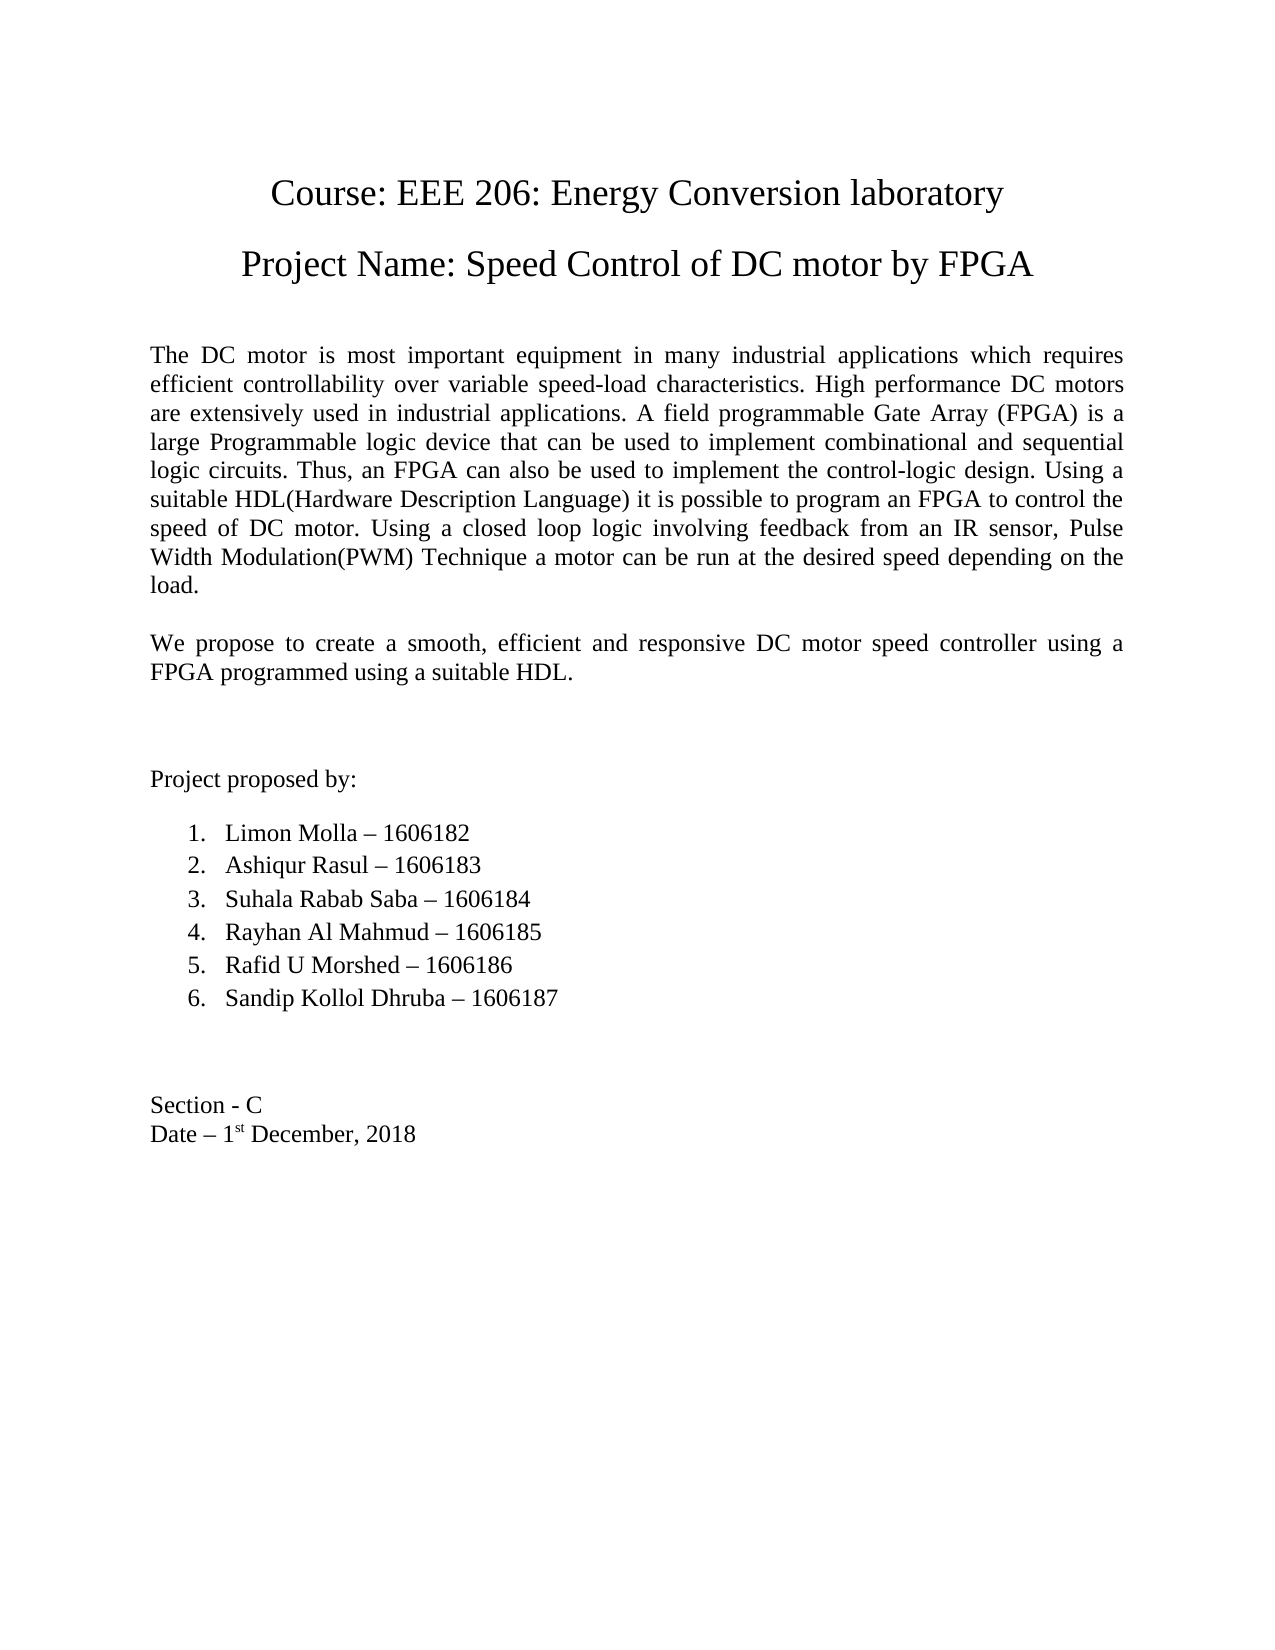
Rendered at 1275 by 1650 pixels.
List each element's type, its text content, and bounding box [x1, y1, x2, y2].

list Suhala Rabab Saba – 1606184 [187, 884, 1125, 912]
list Sandip Kollol Dhruba – 1606187 [187, 983, 1125, 1011]
text The DC motor is most important equipment in many industrial applications which requires efficient controllability over variable speed-load characteristics. High performance DC motors are extensively used in industrial applications. A field programmable Gate Array (FPGA) is a large Programmable logic device that can be used to implement combinational and sequential logic circuits. Thus, an FPGA can also be used to implement the control-logic design. Using a suitable HDL(Hardware Description Language) it is possible to program an FPGA to control the speed of DC motor. Using a closed loop logic involving feedback from an IR sensor, Pulse Width Modulation(PWM) Technique a motor can be run at the desired speed depending on the load. [150, 340, 1125, 599]
text Project proposed by: [150, 764, 1125, 792]
text Project Name: Speed Control of DC motor by FPGA [150, 241, 1125, 284]
list Rafid U Morshed – 1606186 [187, 950, 1125, 978]
text We propose to create a smooth, efficient and responsive DC motor speed controller using a FPGA programmed using a suitable HDL. [150, 628, 1125, 685]
text Section - C [150, 1090, 1125, 1119]
list Rayhan Al Mahmud – 1606185 [187, 917, 1125, 945]
text Course: EEE 206: Energy Conversion laboratory [150, 171, 1125, 214]
list Limon Molla – 1606182 [187, 818, 1125, 846]
text Date – 1st December, 2018 [150, 1119, 1125, 1148]
list Ashiqur Rasul – 1606183 [187, 851, 1125, 879]
